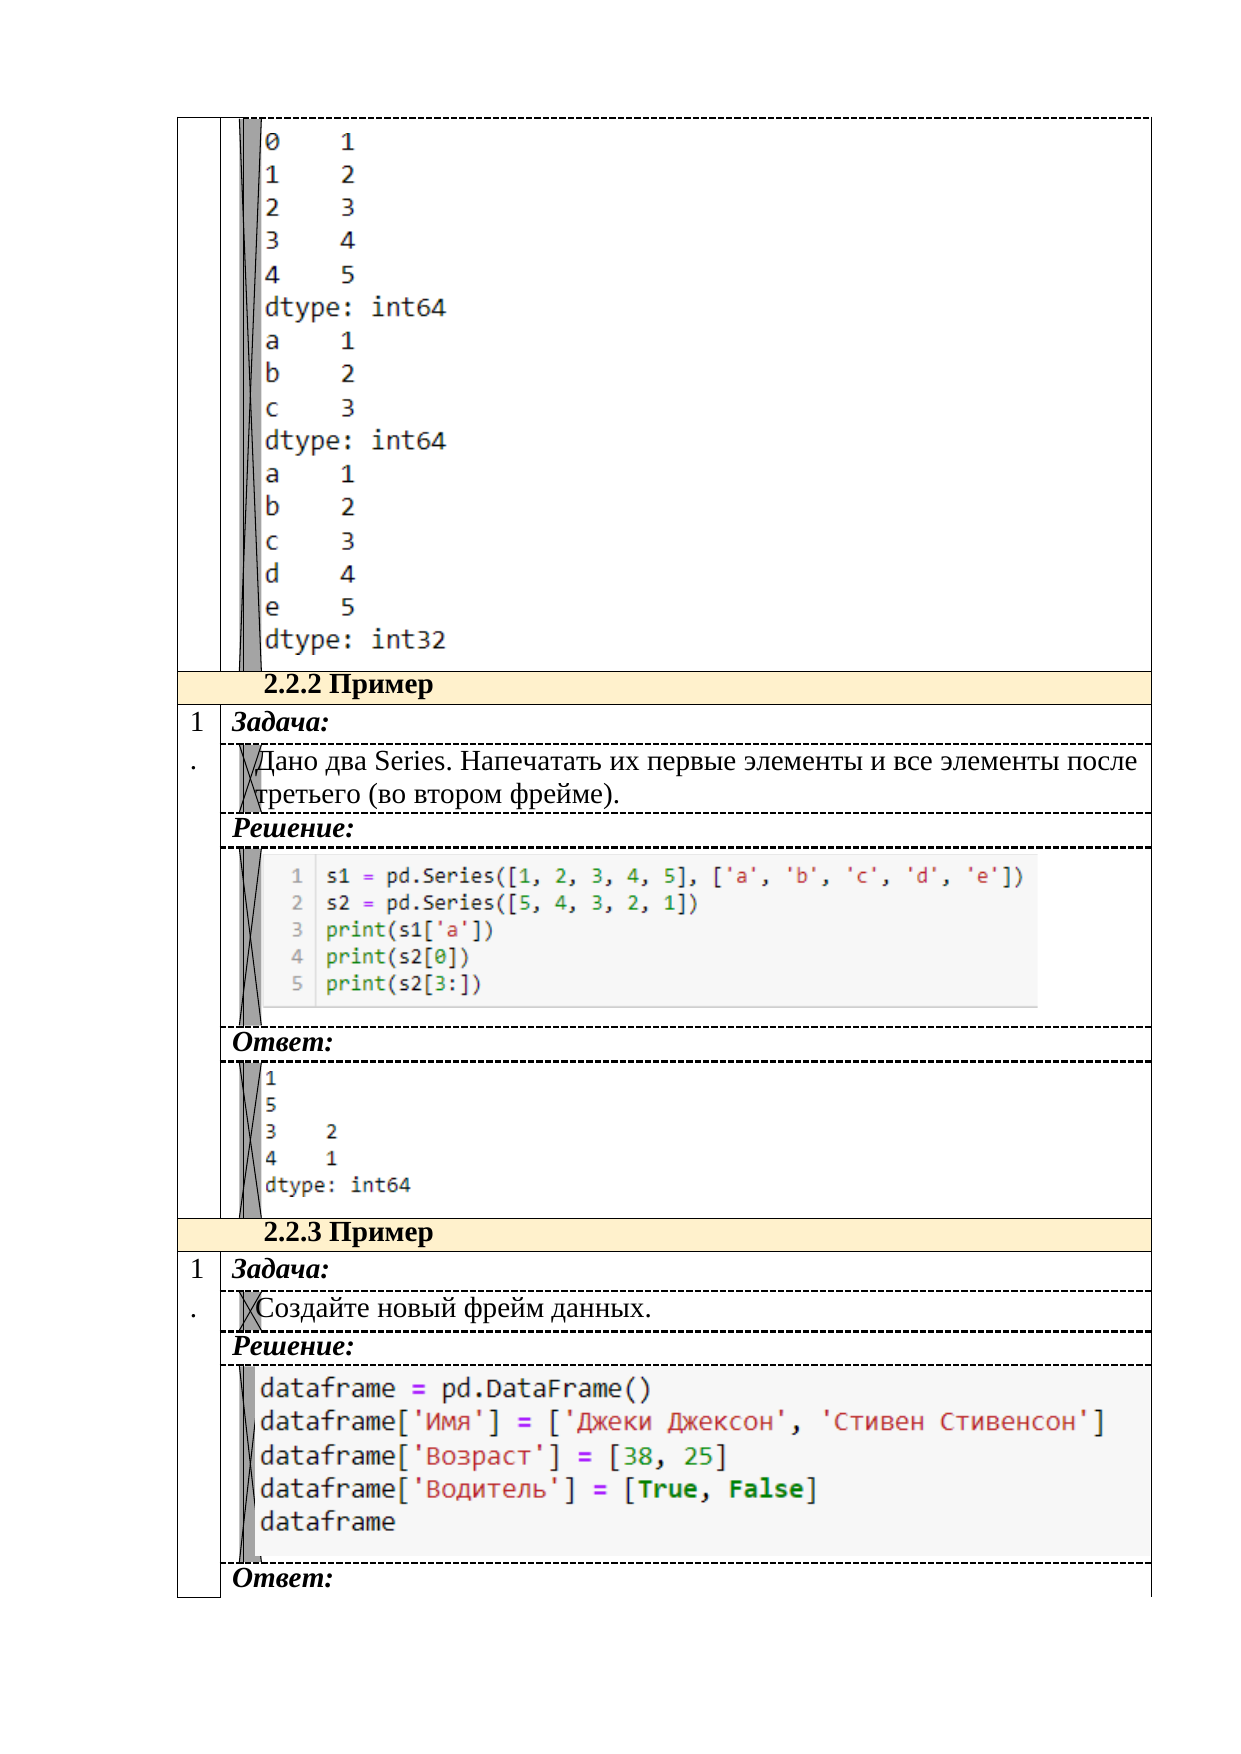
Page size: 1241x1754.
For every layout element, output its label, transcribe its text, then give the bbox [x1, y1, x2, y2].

table_cell Решение: [221, 1330, 1151, 1364]
table_header [178, 118, 220, 671]
table_cell 2.2.3 Пример [178, 1219, 1151, 1251]
table_cell Дано два Series. Напечатать их первые элементы и все элементы после третьего (во втором фрейме). [244, 743, 1151, 812]
table_cell [244, 1364, 1151, 1562]
table_cell [221, 1364, 243, 1562]
table_cell [244, 846, 1151, 1026]
picture [265, 1071, 412, 1197]
picture [255, 1366, 1151, 1556]
table_cell 1 . [178, 705, 220, 1218]
table_cell [221, 1290, 243, 1330]
table_cell [221, 743, 243, 812]
table_cell Создайте новый фрейм данных. [244, 1290, 1151, 1330]
table_cell [221, 1060, 243, 1218]
table_cell Ответ: [221, 1026, 1151, 1060]
table_cell Решение: [221, 812, 1151, 846]
table_cell [221, 846, 243, 1026]
table_cell Ответ: [221, 1562, 1151, 1597]
table_cell 2.2.2 Пример [178, 672, 1151, 704]
table_cell Задача: [221, 1252, 1151, 1290]
picture [264, 133, 448, 655]
picture [262, 854, 1038, 1008]
table_header [221, 118, 243, 671]
table_cell Задача: [221, 705, 1151, 743]
table_cell [244, 1060, 1151, 1218]
table_cell 1 . [178, 1252, 220, 1597]
table_header [244, 117, 1151, 671]
